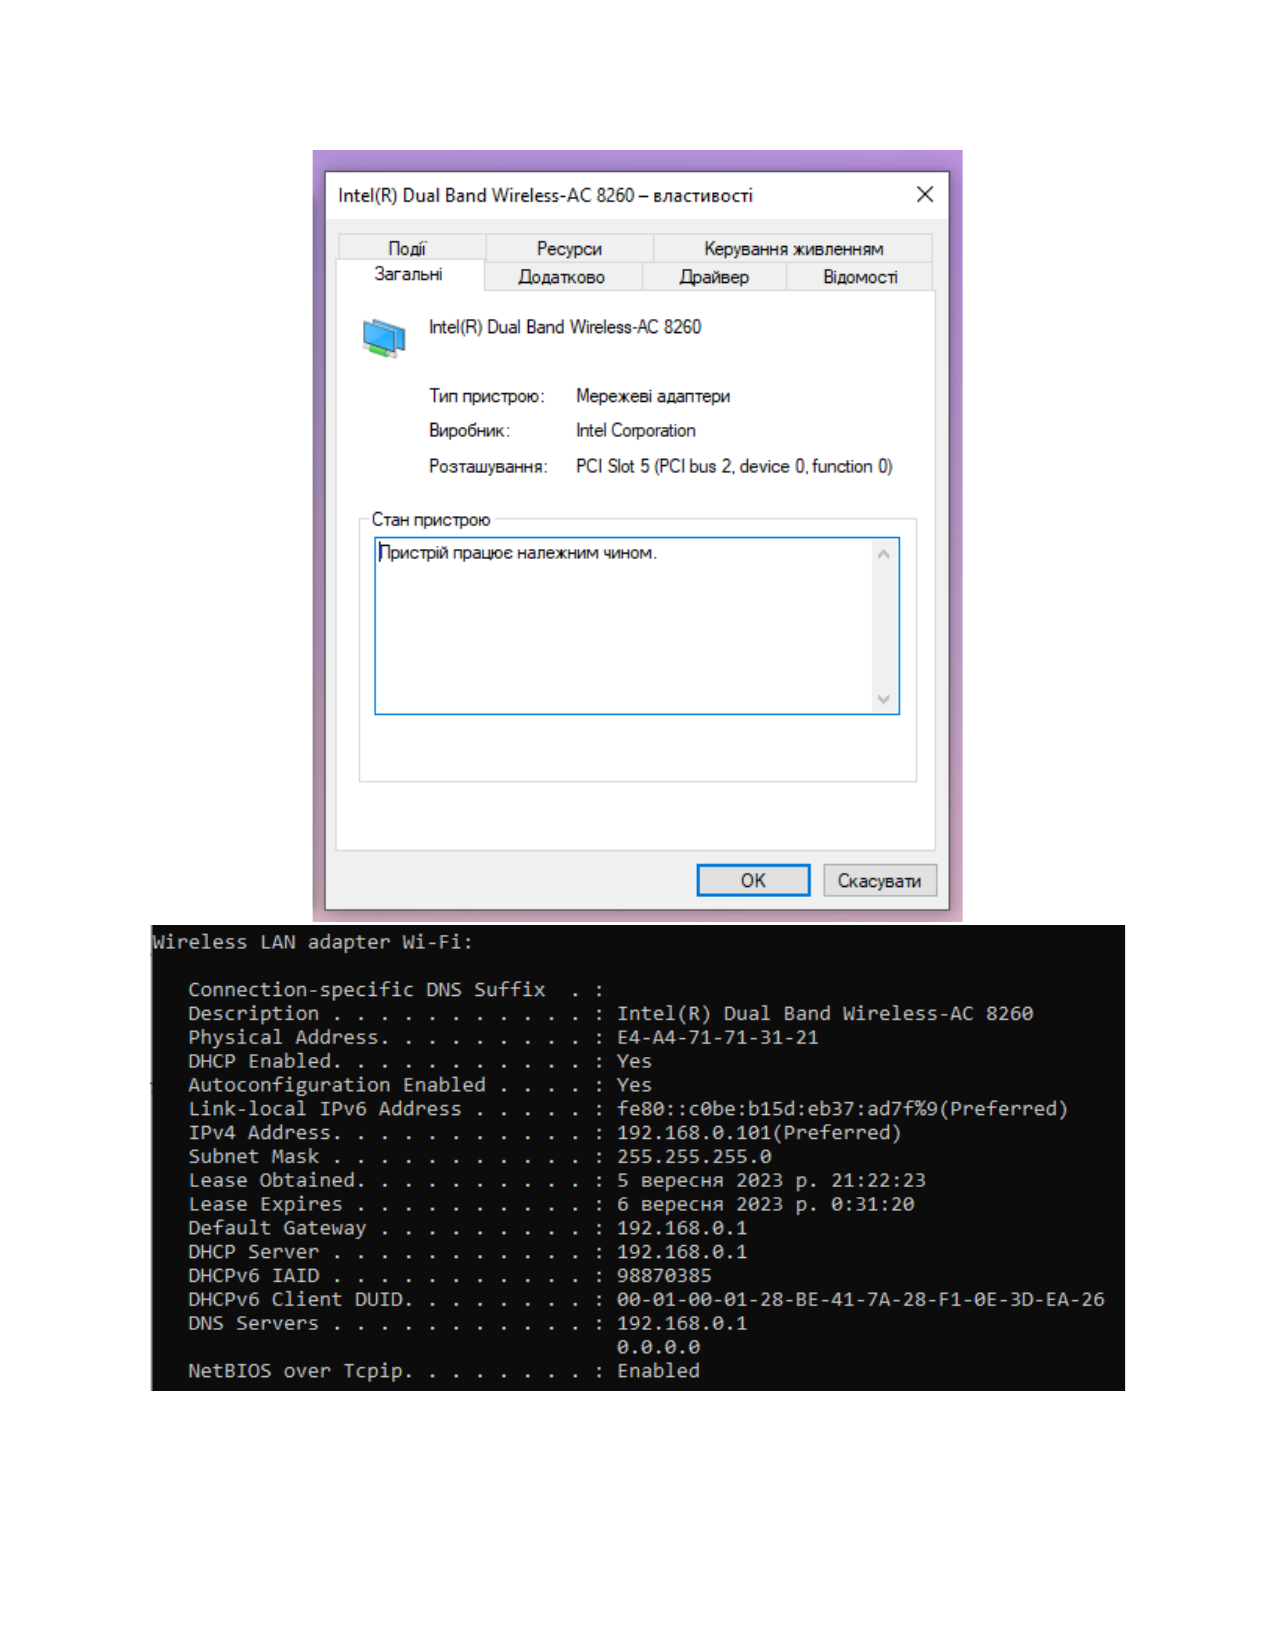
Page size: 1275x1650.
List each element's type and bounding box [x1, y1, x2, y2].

picture [150, 925, 1125, 1391]
picture [312, 150, 963, 922]
